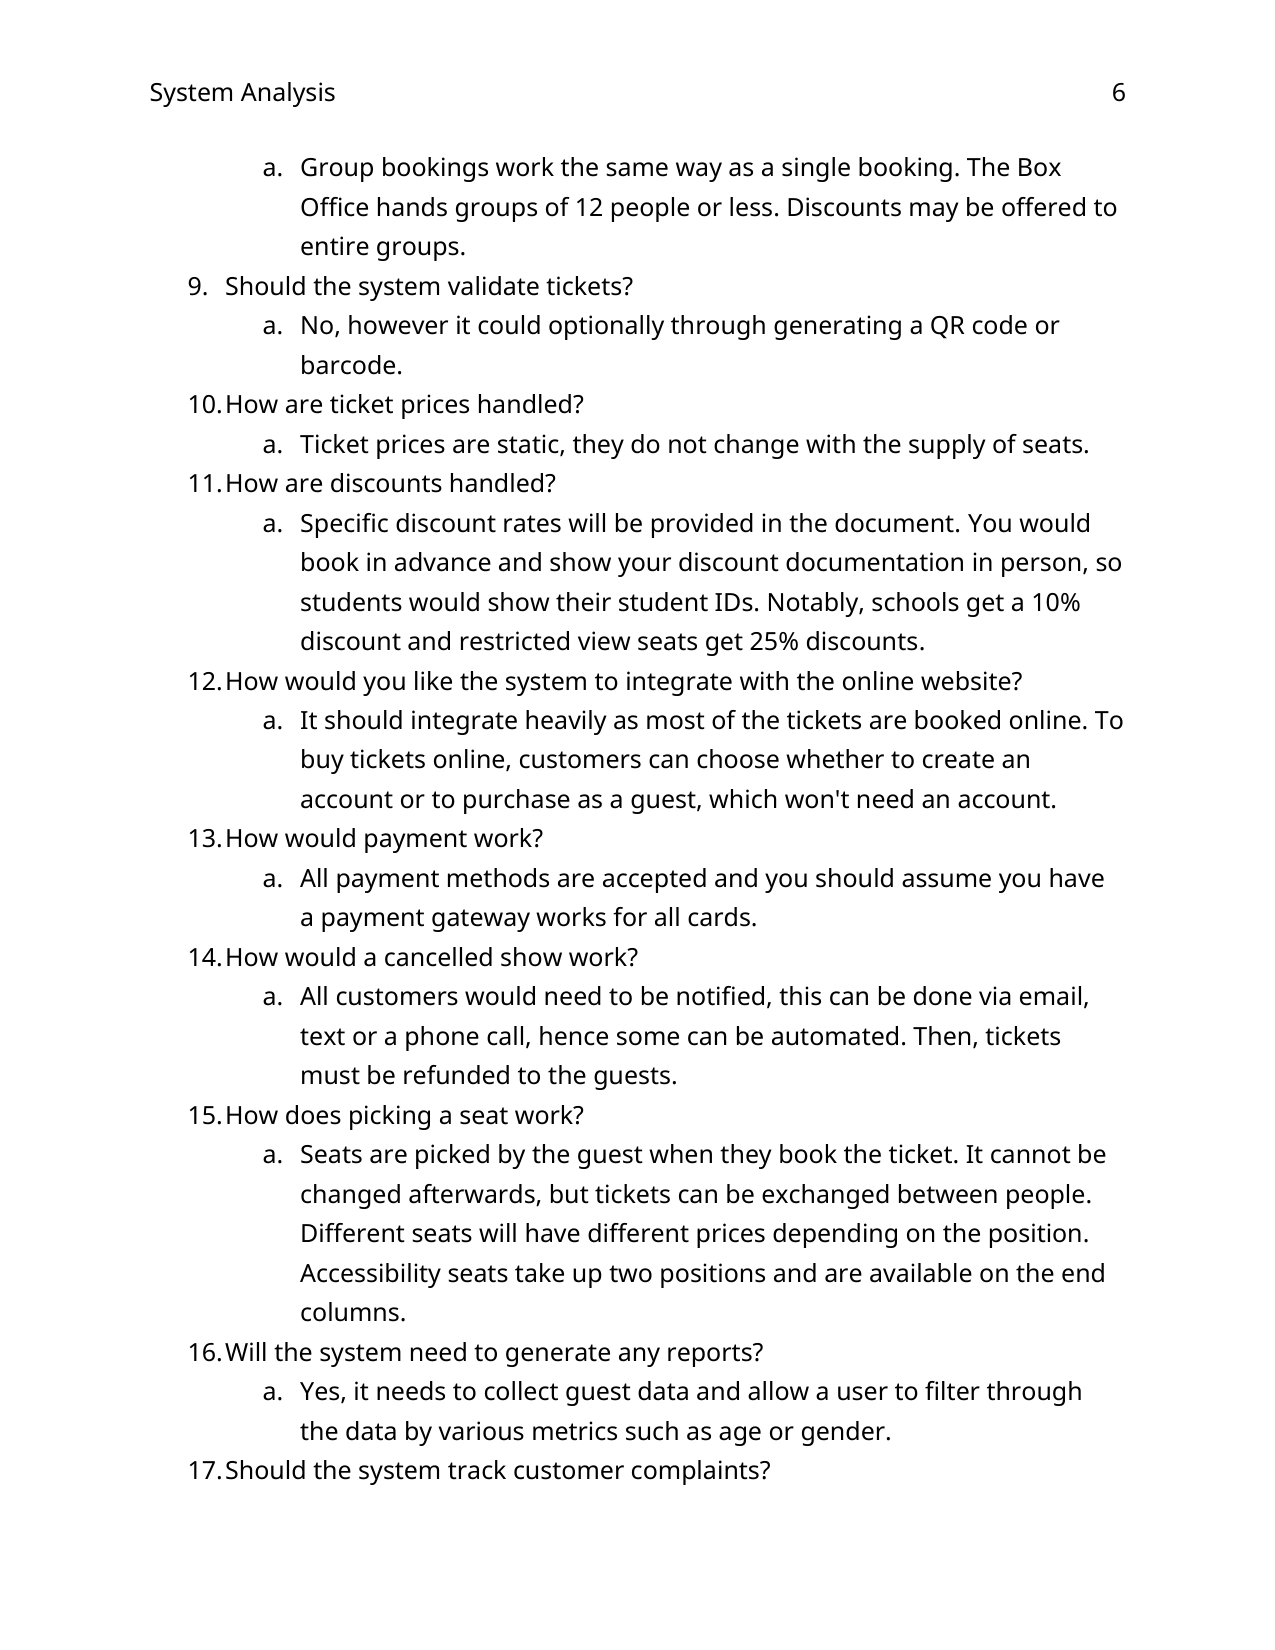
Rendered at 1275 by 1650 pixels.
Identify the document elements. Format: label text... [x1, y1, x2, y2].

list Should the system track customer complaints? [187, 1453, 1125, 1487]
list How are ticket prices handled? [187, 387, 1125, 421]
list Will the system need to generate any reports? [187, 1334, 1125, 1368]
list How would a cancelled show work? [187, 939, 1125, 974]
list How would you like the system to integrate with the online website? [187, 663, 1125, 697]
list Should the system validate tickets? [187, 268, 1125, 302]
list No, however it could optionally through generating a QR code or barcode. [262, 308, 1125, 381]
list Seats are picked by the guest when they book the ticket. It cannot be changed afterwards, but tickets can be exchanged between people. Different seats will have different prices depending on the position. Accessibility seats take up two positions and are available on the end columns. [262, 1137, 1125, 1329]
list Yes, it needs to collect guest data and allow a user to filter through the data by various metrics such as age or gender. [262, 1374, 1125, 1447]
list Specific discount rates will be provided in the document. You would book in advance and show your discount documentation in person, so students would show their student IDs. Notably, schools get a 10% discount and restricted view seats get 25% discounts. [262, 505, 1125, 658]
list Group bookings work the same way as a single booking. The Box Office hands groups of 12 people or less. Discounts may be offered to entire groups. [262, 150, 1125, 263]
list All customers would need to be notified, this can be done via email, text or a phone call, hence some can be automated. Then, tickets must be refunded to the guests. [262, 979, 1125, 1092]
list How are discounts handled? [187, 466, 1125, 500]
list How does picking a seat work? [187, 1097, 1125, 1132]
list How would payment work? [187, 821, 1125, 855]
list All payment methods are accepted and you should assume you have a payment gateway works for all cards. [262, 861, 1125, 934]
list It should integrate heavily as most of the tickets are booked online. To buy tickets online, customers can choose whether to create an account or to purchase as a guest, which won't need an account. [262, 703, 1125, 816]
list Ticket prices are static, they do not change with the supply of seats. [262, 426, 1125, 460]
